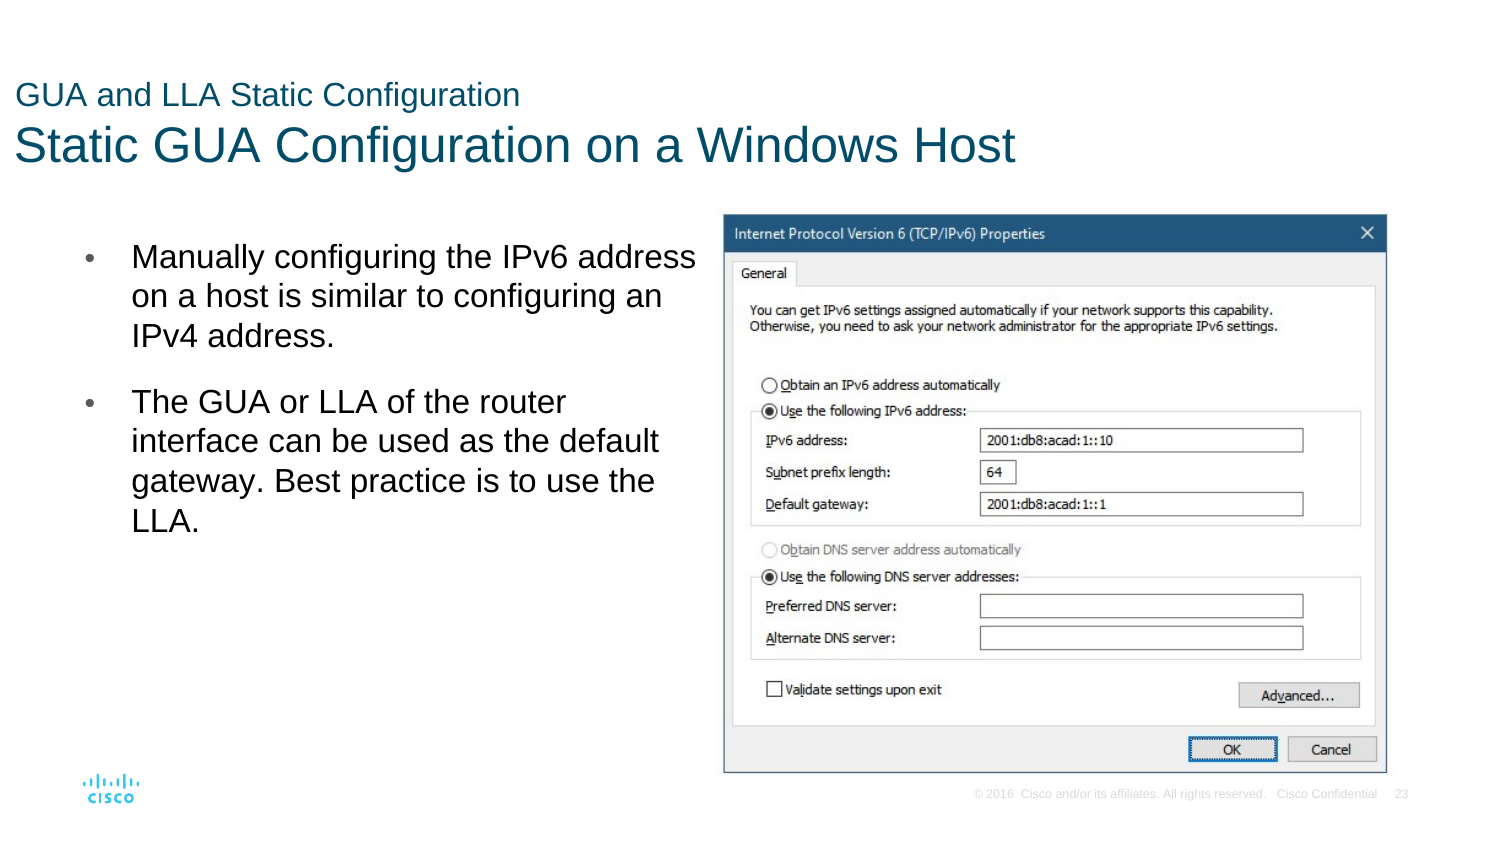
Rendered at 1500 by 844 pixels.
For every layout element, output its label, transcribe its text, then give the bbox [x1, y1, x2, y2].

list Manually configuring the IPv6 address on a host is similar to configuring an IPv4 address. [84, 237, 715, 355]
picture [715, 207, 1397, 783]
subtitle Static GUA Configuration on a Windows Host [13, 116, 1364, 173]
list The GUA or LLA of the router interface can be used as the default gateway. Best practice is to use the LLA. [84, 382, 715, 540]
